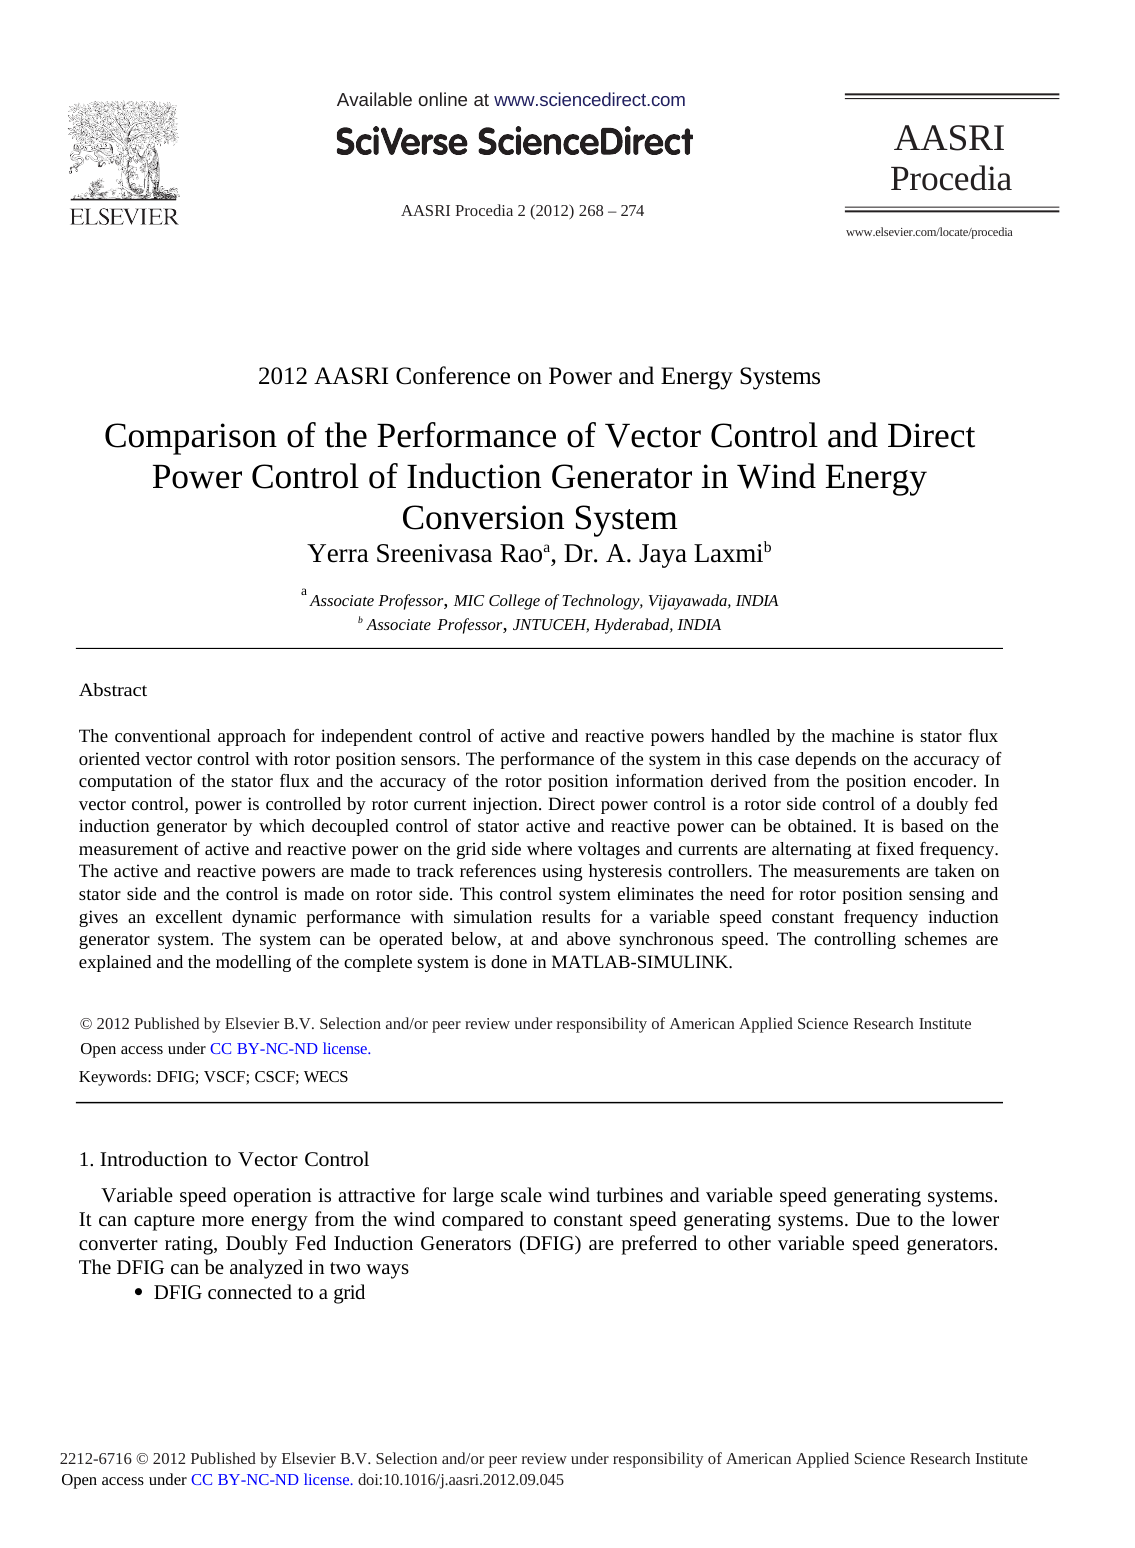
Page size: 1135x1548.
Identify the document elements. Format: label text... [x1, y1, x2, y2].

text www.elsevier.com/locate/procedia [846, 225, 1030, 239]
text The conventional approach for independent control of active and reactive powers handled by the machine is stator flux oriented vector control with rotor position sensors. The performance of the system in this case depends on the accuracy of computation of the stator flux and the accuracy of the rotor position information derived from the position encoder. In vector control, power is controlled by rotor current injection. Direct power control is a rotor side control of a doubly fed induction generator by which decoupled control of stator active and reactive power can be obtained. It is based on the measurement of active and reactive power on the grid side where voltages and currents are alternating at fixed frequency. The active and reactive powers are made to track references using hysteresis controllers. The measurements are taken on stator side and the control is made on rotor side. This control system eliminates the need for rotor position sensing and gives an excellent dynamic performance with simulation results for a variable speed constant frequency induction generator system. The system can be operated below, at and above synchronous speed. The controlling schemes are explained and the modelling of the complete system is done in MATLAB-SIMULINK. [79, 725, 1001, 972]
text Keywords: DFIG; VSCF; CSCF; WECS [79, 1067, 1030, 1086]
text 2012 AASRI Conference on Power and Energy Systems [72, 361, 1007, 389]
text a Associate Professor, MIC College of Technology, Vijayawada, INDIA [72, 583, 1007, 611]
text AASRI Procedia 2 (2012) 268 – 274 [401, 201, 695, 220]
text Procedia [890, 158, 1030, 199]
text Variable speed operation is attractive for large scale wind turbines and variable speed generating systems. It can capture more energy from the wind compared to constant speed generating systems. Due to the lower converter rating, Doubly Fed Induction Generators (DFIG) are preferred to other variable speed generators. The DFIG can be analyzed in two ways [79, 1183, 1001, 1279]
text © 2012 Published by Elsevier B.V. Selection and/or peer review under responsibility of American Applied Science Research Institute [79, 1014, 1030, 1033]
picture [336, 126, 693, 155]
text b Associate Professor, JNTUCEH, Hyderabad, INDIA [72, 611, 1007, 635]
list DFIG connected to a grid [135, 1279, 1030, 1304]
title AASRI [893, 116, 1030, 158]
text Open access under CC BY-NC-ND license. doi:10.1016/j.aasri.2012.09.045 [61, 1470, 1030, 1489]
picture [67, 100, 180, 225]
subtitle Comparison of the Performance of Vector Control and Direct Power Control of Induction Generator in Wind Energy Conversion System [72, 414, 1007, 537]
text Yerra Sreenivasa Raoa, Dr. A. Jaya Laxmib [72, 537, 1007, 568]
text Abstract [79, 679, 1030, 700]
list Introduction to Vector Control [79, 1147, 1030, 1171]
text Open access under CC BY-NC-ND license. [80, 1039, 1030, 1058]
text 2212-6716 © 2012 Published by Elsevier B.V. Selection and/or peer review under responsibility of American Applied Science Research Institute [59, 1448, 1030, 1468]
text Available online at www.sciencedirect.com [337, 89, 695, 111]
